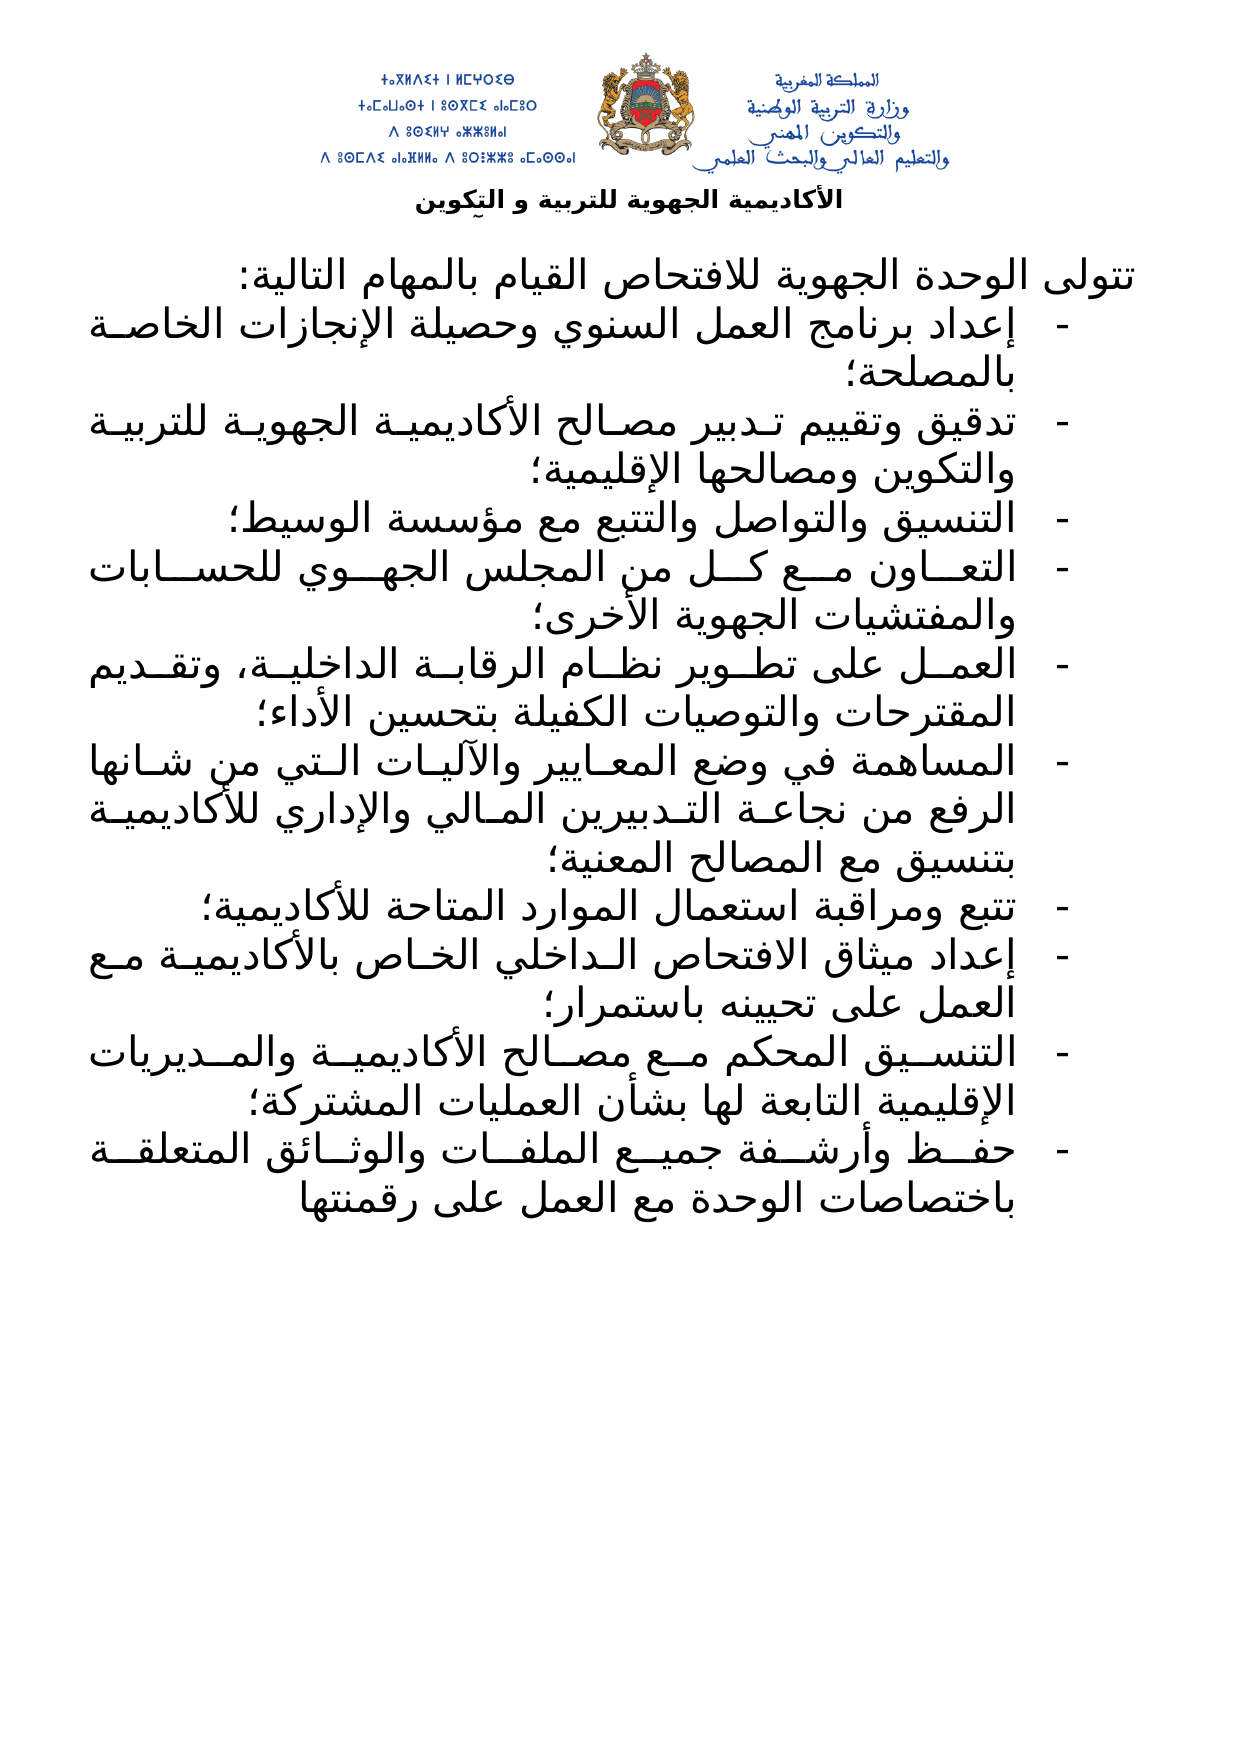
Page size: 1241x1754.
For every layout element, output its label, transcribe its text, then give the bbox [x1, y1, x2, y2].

list التنسيق والتواصل والتتبع مع مؤسسة الوسيط؛ [88, 494, 1055, 542]
text تتولى الوحدة الجهوية للافتحاص القيام بالمهام التالية: [88, 251, 1137, 299]
list التنسيق المحكم مع مصالح الأكاديمية والمديريات الإقليمية التابعة لها بشأن العمليات المشتركة؛ [88, 1028, 1055, 1125]
list التعاون مع كل من المجلس الجهوي للحسابات والمفتشيات الجهوية الأخرى؛ [88, 542, 1055, 639]
picture [306, 33, 966, 189]
list العمل على تطوير نظام الرقابة الداخلية، وتقديم المقترحات والتوصيات الكفيلة بتحسين الأداء؛ [88, 639, 1055, 736]
list تتبع ومراقبة استعمال الموارد المتاحة للأكاديمية؛ [88, 882, 1055, 931]
list إعداد برنامج العمل السنوي وحصيلة الإنجازات الخاصة بالمصلحة؛ [88, 299, 1055, 397]
list إعداد ميثاق الافتحاص الداخلي الخاص بالأكاديمية مع العمل على تحيينه باستمرار؛ [88, 931, 1055, 1028]
list تدقيق وتقييم تدبير مصالح الأكاديمية الجهوية للتربية والتكوين ومصالحها الإقليمية؛ [88, 397, 1055, 494]
list حفظ وأرشفة جميع الملفات والوثائق المتعلقة باختصاصات الوحدة مع العمل على رقمنتها [88, 1125, 1055, 1222]
list المساهمة في وضع المعايير والآليات التي من شانها الرفع من نجاعة التدبيرين المالي والإداري للأكاديمية بتنسيق مع المصالح المعنية؛ [88, 736, 1055, 882]
